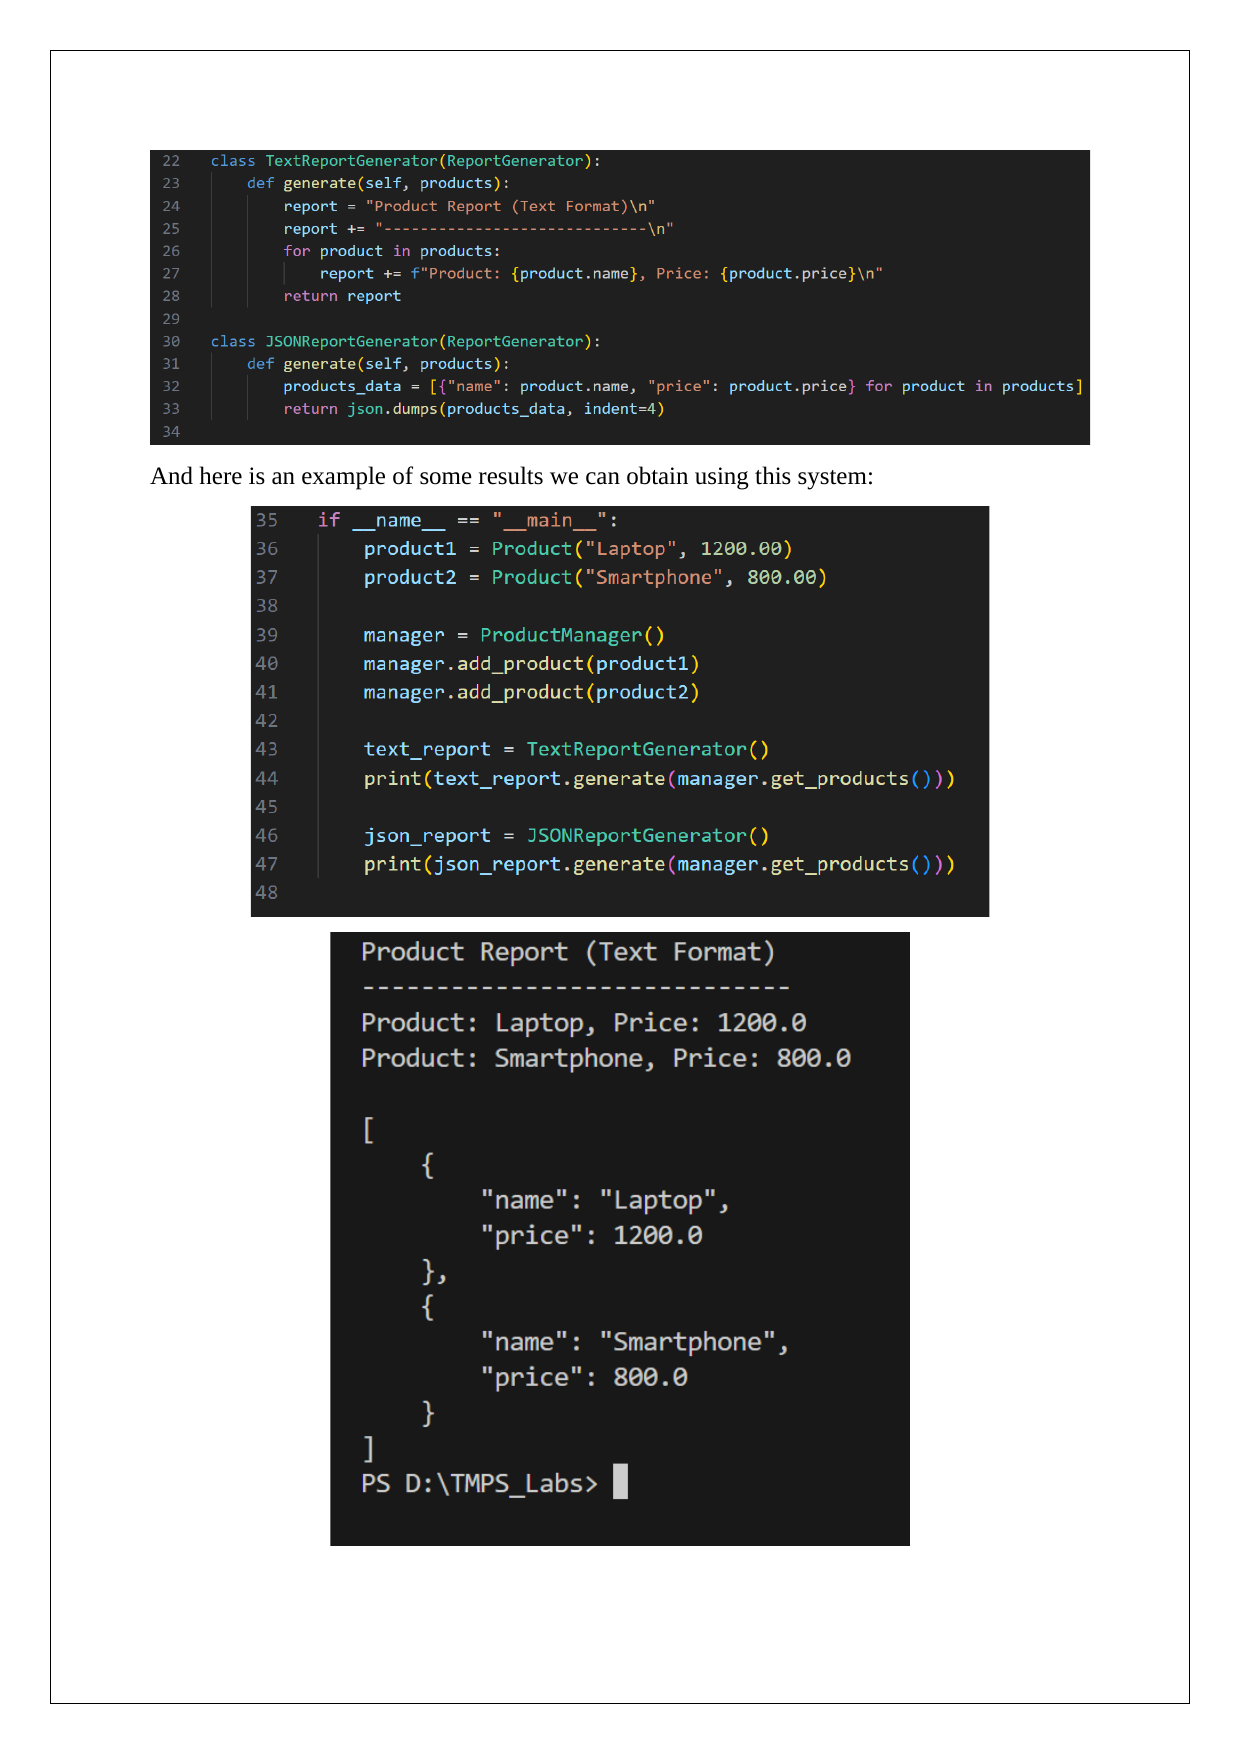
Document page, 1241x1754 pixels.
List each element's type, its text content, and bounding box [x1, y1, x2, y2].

picture [330, 932, 910, 1546]
text And here is an example of some results we can obtain using this system: [150, 461, 1090, 490]
picture [150, 150, 1091, 445]
picture [250, 506, 990, 917]
